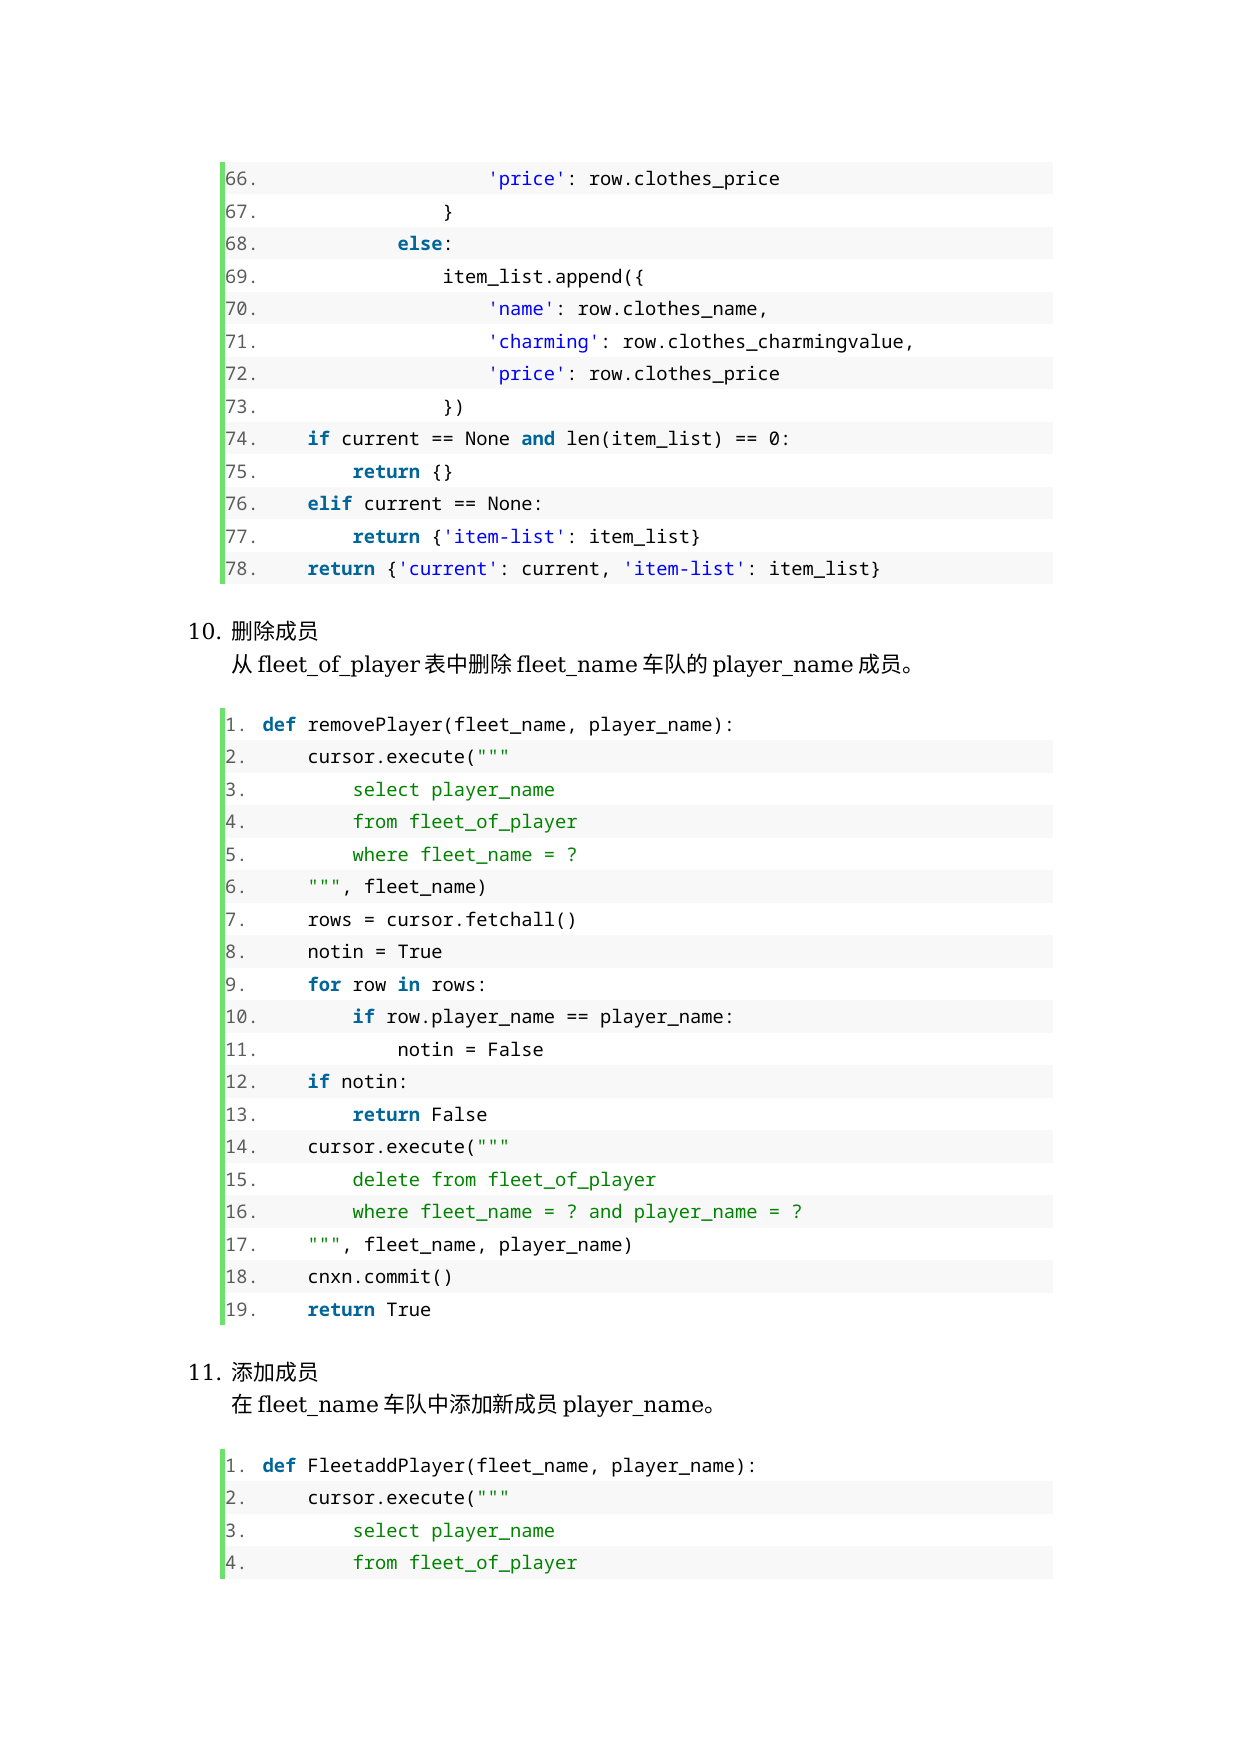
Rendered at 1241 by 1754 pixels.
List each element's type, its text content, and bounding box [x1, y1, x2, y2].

list cursor.execute(""" [225, 740, 1053, 773]
list else: [225, 227, 1053, 259]
list from fleet_of_player [225, 805, 1053, 838]
list } [225, 194, 1053, 227]
list select player_name [225, 773, 1053, 805]
list for row in rows: [225, 968, 1053, 1000]
list 'price': row.clothes_price [225, 357, 1053, 389]
list def removePlayer(fleet_name, player_name): [225, 708, 1053, 740]
list delete from fleet_of_player [225, 1163, 1053, 1195]
list elif current == None: [225, 487, 1053, 519]
list return {'current': current, 'item-list': item_list} [225, 552, 1053, 584]
list if current == None and len(item_list) == 0: [225, 422, 1053, 454]
list where fleet_name = ? and player_name = ? [225, 1195, 1053, 1228]
list from fleet_of_player [225, 1546, 1053, 1579]
list cursor.execute(""" [225, 1130, 1053, 1163]
text 从fleet_of_player表中删除fleet_name车队的player_name成员。 [187, 646, 1053, 679]
list where fleet_name = ? [225, 838, 1053, 870]
list if notin: [225, 1065, 1053, 1098]
list select player_name [225, 1514, 1053, 1546]
list }) [225, 389, 1053, 422]
list 'charming': row.clothes_charmingvalue, [225, 324, 1053, 357]
list 'price': row.clothes_price [225, 162, 1053, 194]
list return {'item-list': item_list} [225, 519, 1053, 552]
list 添加成员 [187, 1354, 1053, 1387]
list return {} [225, 454, 1053, 487]
list cursor.execute(""" [225, 1481, 1053, 1514]
list def FleetaddPlayer(fleet_name, player_name): [225, 1449, 1053, 1481]
list 'name': row.clothes_name, [225, 292, 1053, 324]
list return True [225, 1293, 1053, 1325]
list notin = False [225, 1033, 1053, 1065]
list """, fleet_name) [225, 870, 1053, 903]
list notin = True [225, 935, 1053, 968]
list """, fleet_name, player_name) [225, 1228, 1053, 1260]
list 删除成员 [187, 614, 1053, 646]
list return False [225, 1098, 1053, 1130]
list 在fleet_name车队中添加新成员player_name。 [231, 1387, 1053, 1419]
list item_list.append({ [225, 259, 1053, 292]
list cnxn.commit() [225, 1260, 1053, 1293]
list rows = cursor.fetchall() [225, 903, 1053, 935]
list if row.player_name == player_name: [225, 1000, 1053, 1033]
